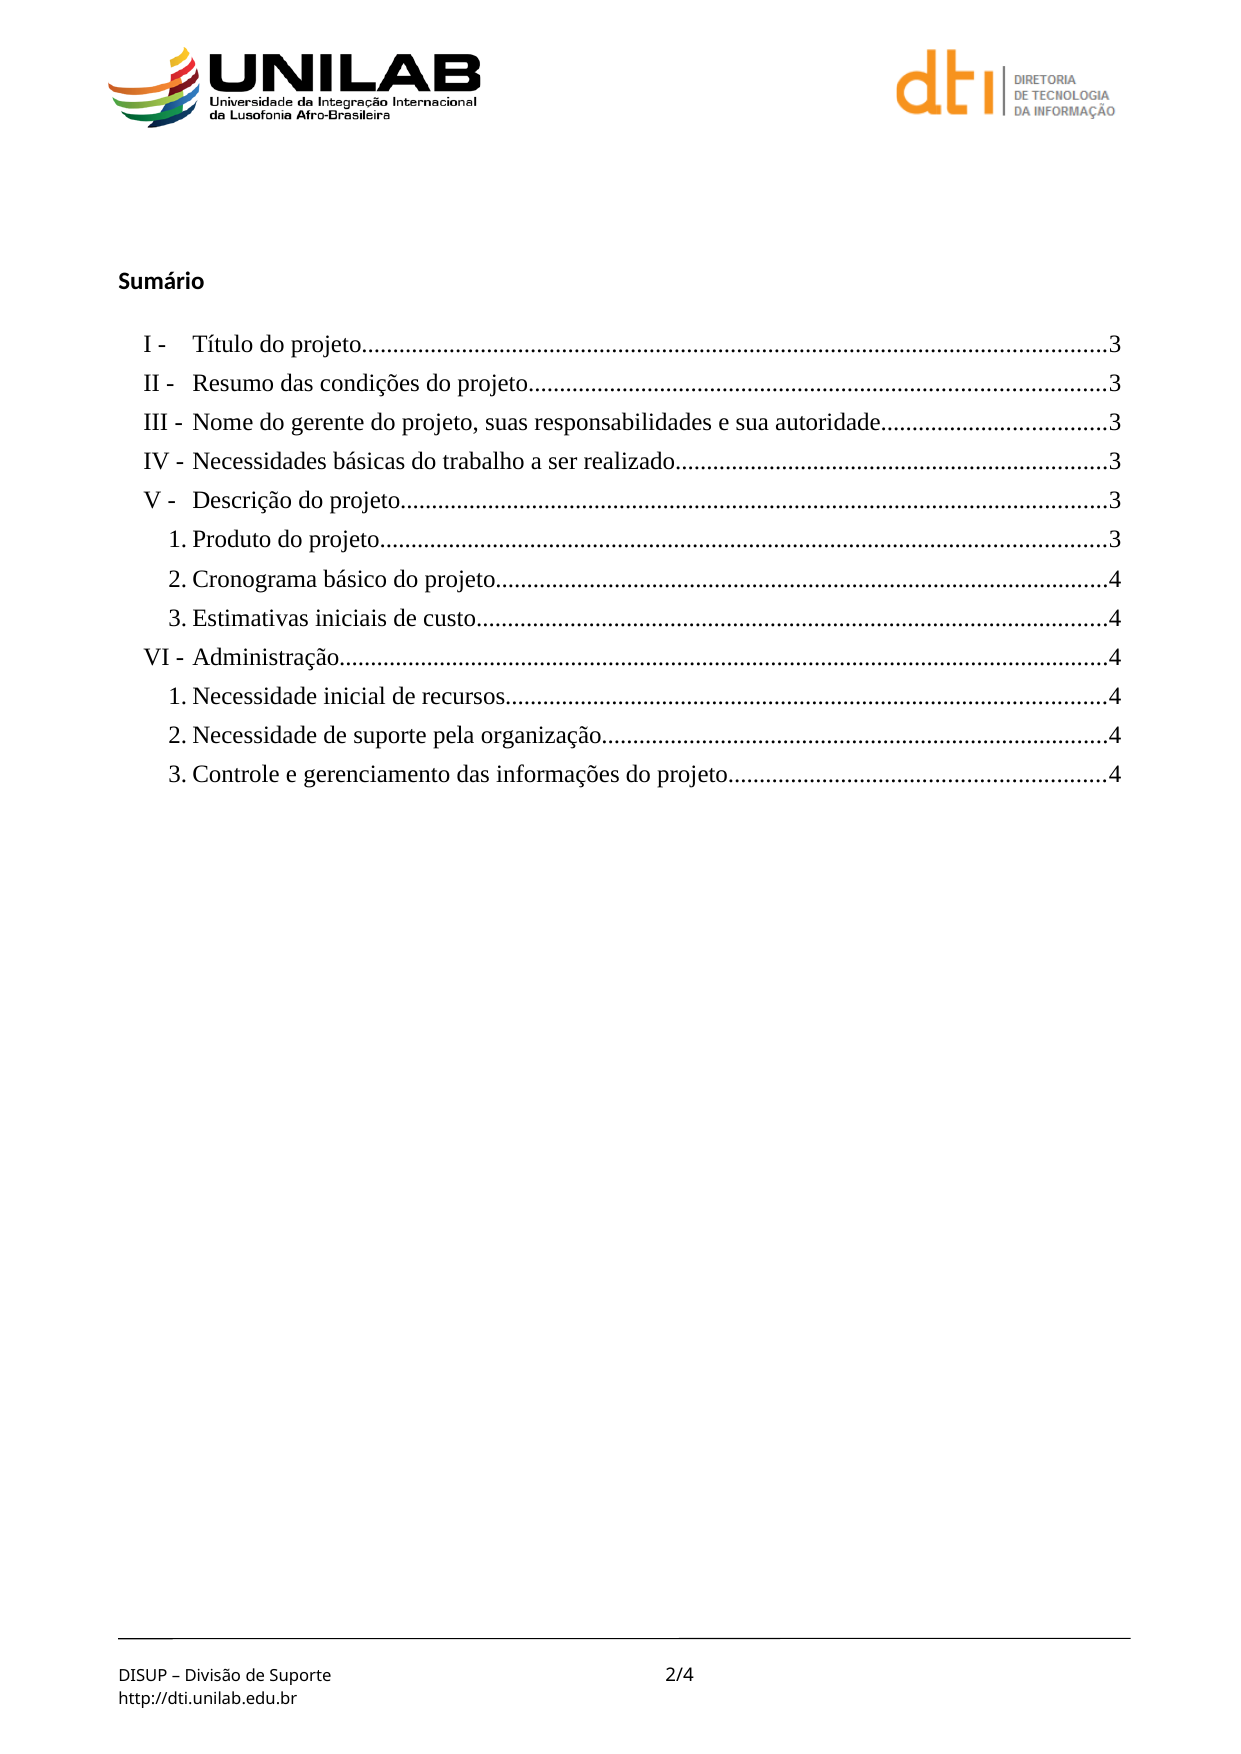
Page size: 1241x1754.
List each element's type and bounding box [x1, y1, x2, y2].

picture [895, 39, 1121, 124]
picture [104, 39, 483, 130]
